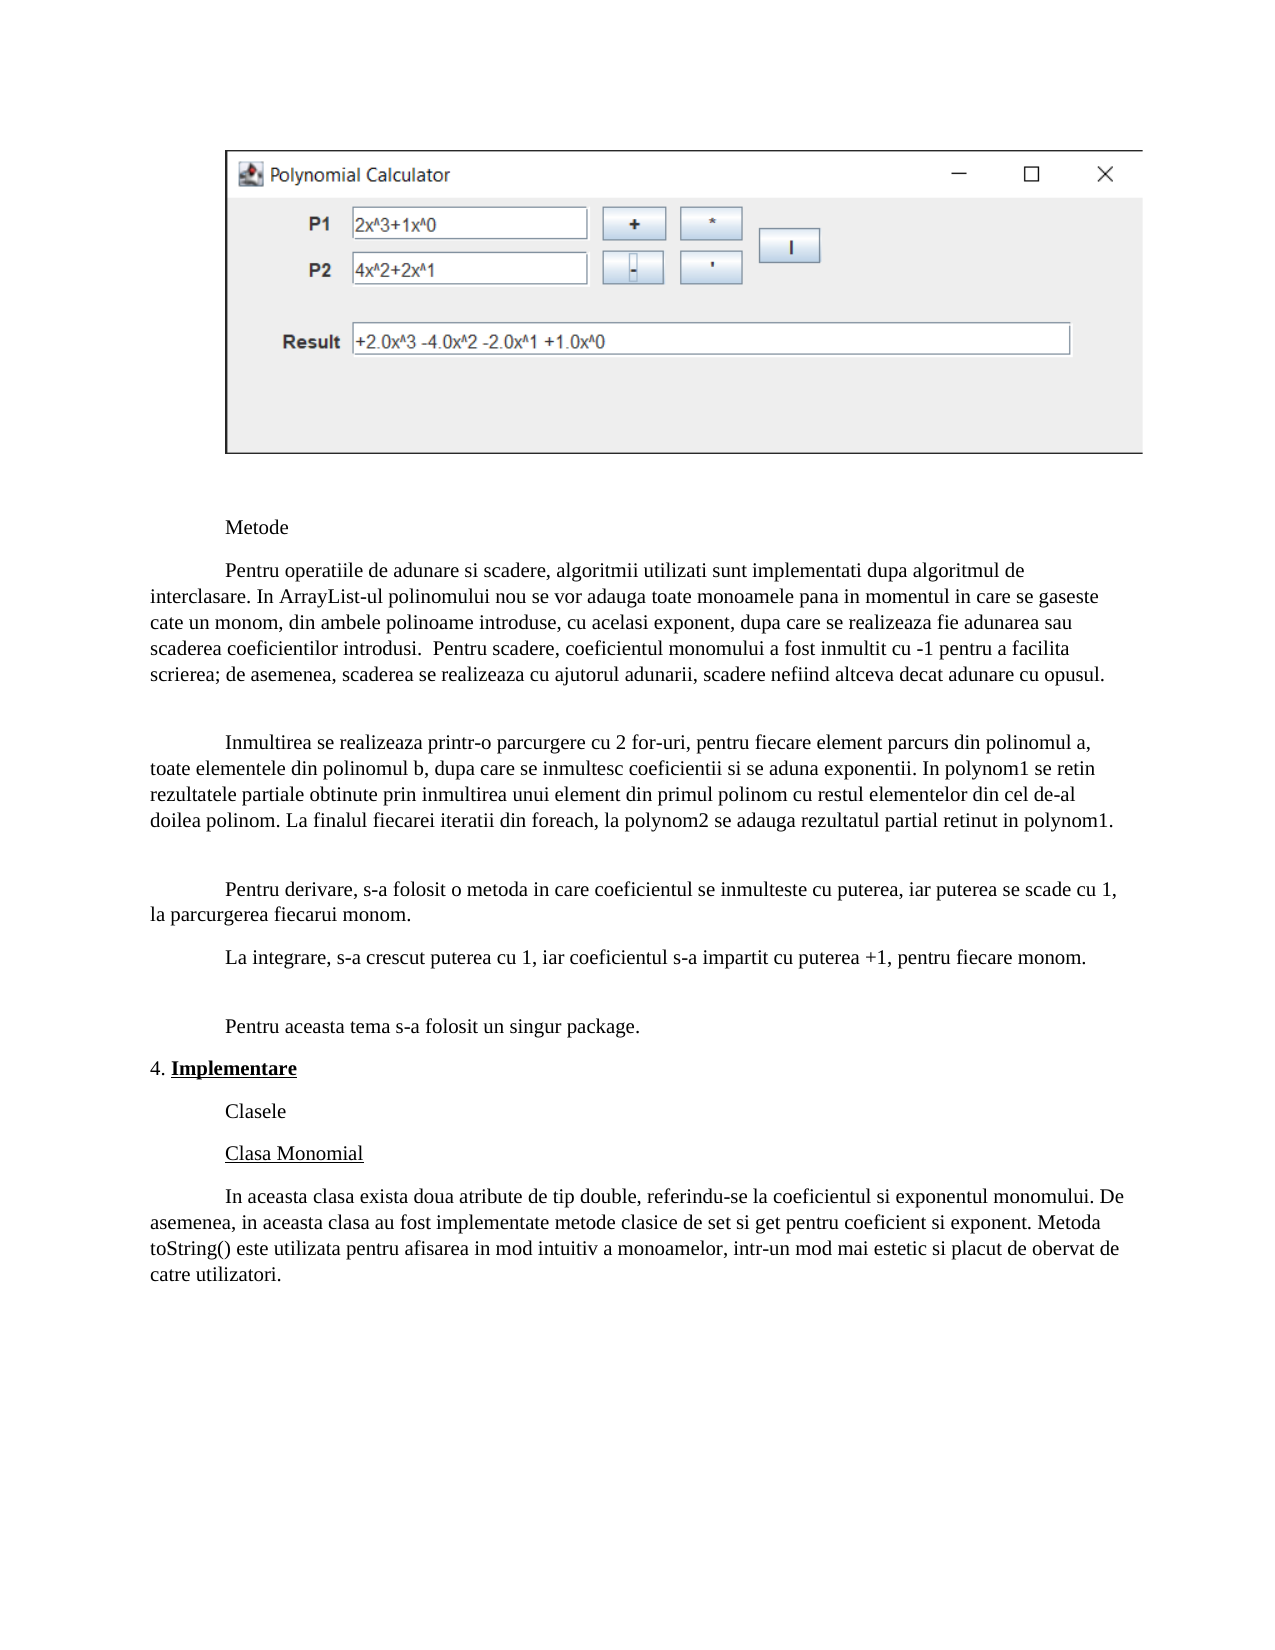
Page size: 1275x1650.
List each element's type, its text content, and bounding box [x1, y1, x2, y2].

text Pentru aceasta tema s-a folosit un singur package. [150, 1013, 1125, 1038]
text Metode [150, 515, 1125, 539]
text Clasa Monomial [150, 1141, 1125, 1165]
text Inmultirea se realizeaza printr-o parcurgere cu 2 for-uri, pentru fiecare element parcurs din polinomul a, toate elementele din polinomul b, dupa care se inmultesc coeficientii si se aduna exponentii. In polynom1 se retin rezultatele partiale obtinute prin inmultirea unui element din primul polinom cu restul elementelor din cel de-al doilea polinom. La finalul fiecarei iteratii din foreach, la polynom2 se adauga rezultatul partial retinut in polynom1. Altar car altar car altar car altar car altar car [150, 730, 1125, 858]
text Pentru operatiile de adunare si scadere, algoritmii utilizati sunt implementati dupa algoritmul de interclasare. In ArrayList-ul polinomului nou se vor adauga toate monoamele pana in momentul in care se gaseste cate un monom, din ambele polinoame introduse, cu acelasi exponent, dupa care se realizeaza fie adunarea sau scaderea coeficientilor introdusi. Pentru scadere, coeficientul monomului a fost inmultit cu -1 pentru a facilita scrierea; de asemenea, scaderea se realizeaza cu ajutorul adunarii, scadere nefiind altceva decat adunare cu opusul. Altar car altar car altar car altar car altar car altar car al [150, 558, 1125, 712]
text Pentru derivare, s-a folosit o metoda in care coeficientul se inmulteste cu puterea, iar puterea se scade cu 1, la parcurgerea fiecarui monom. [150, 876, 1125, 926]
text La integrare, s-a crescut puterea cu 1, iar coeficientul s-a impartit cu puterea +1, pentru fiecare monom.. Altar car altar car altar car altar car altar car altar car altar car altar car altar car altar car altar [150, 945, 1125, 995]
text Clasele [150, 1099, 1125, 1123]
text 4. Implementare [150, 1056, 1125, 1080]
picture [225, 150, 1143, 454]
text In aceasta clasa exista doua atribute de tip double, referindu-se la coeficientul si exponentul monomului. De asemenea, in aceasta clasa au fost implementate metode clasice de set si get pentru coeficient si exponent. Metoda toString() este utilizata pentru afisarea in mod intuitiv a monoamelor, intr-un mod mai estetic si placut de obervat de catre utilizatori. [150, 1184, 1125, 1286]
